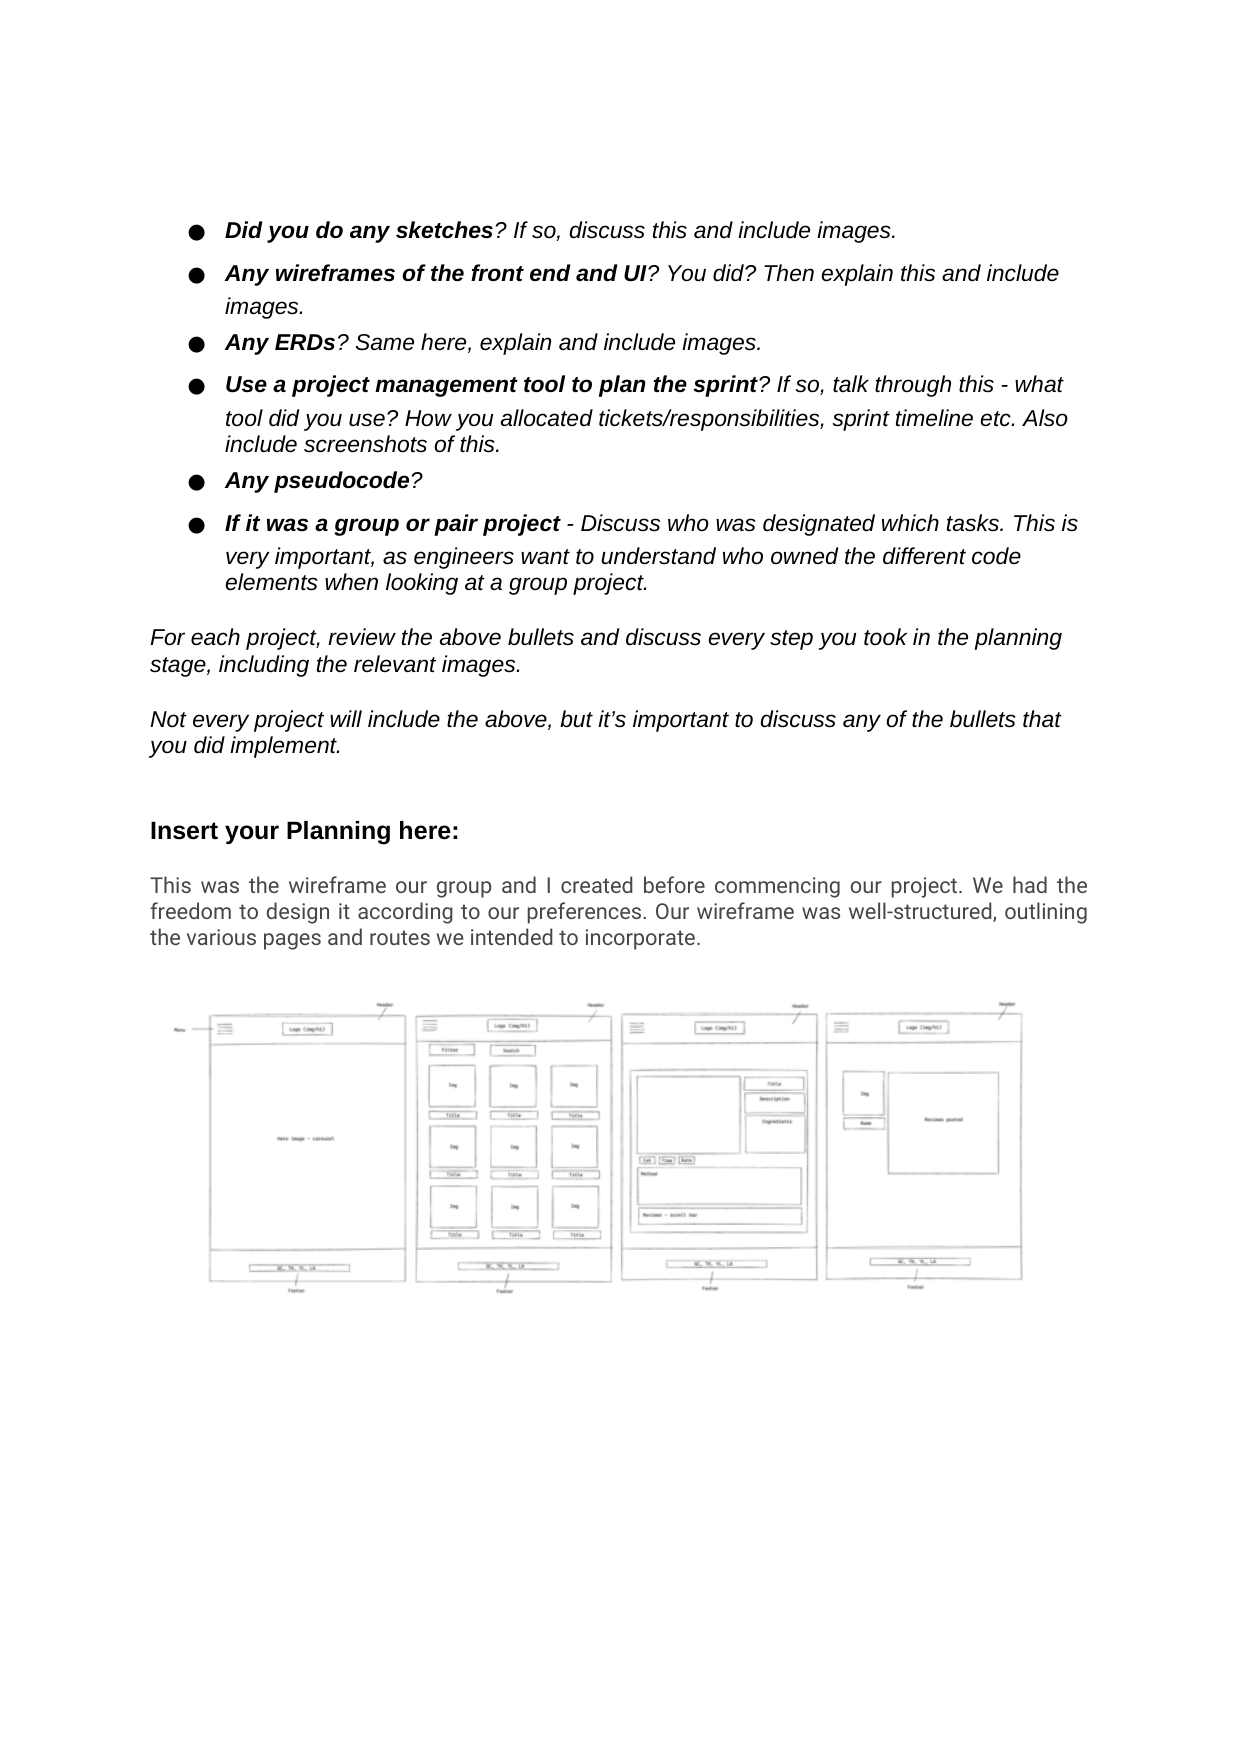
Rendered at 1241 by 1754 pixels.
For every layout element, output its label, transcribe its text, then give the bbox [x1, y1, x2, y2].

list If it was a group or pair project - Discuss who was designated which tasks. This is very important, as engineers want to understand who owned the different code elements when looking at a group project. [187, 500, 1090, 596]
list Any ERDs? Same here, explain and include images. [187, 319, 1090, 362]
list Use a project management tool to plan the sprint? If so, talk through this - what tool did you use? How you allocated tickets/responsibilities, sprint timeline etc. Also include screenshots of this. [187, 362, 1090, 457]
picture [150, 979, 1091, 1317]
text For each project, review the above bullets and discuss every step you took in the planning stage, including the relevant images. [150, 624, 1090, 677]
text This was the wireframe our group and I created before commencing our project. We had the freedom to design it according to our preferences. Our wireframe was well-structured, outlining the various pages and routes we intended to incorporate. [150, 873, 1090, 950]
list Any wireframes of the front end and UI? You did? Then explain this and include images. [187, 250, 1090, 319]
list Any pseudocode? [187, 457, 1090, 500]
list Did you do any sketches? If so, discuss this and include images. [187, 207, 1090, 250]
text Not every project will include the above, but it’s important to discuss any of the bullets that you did implement. [150, 706, 1090, 758]
text Insert your Planning here: [150, 816, 1090, 845]
